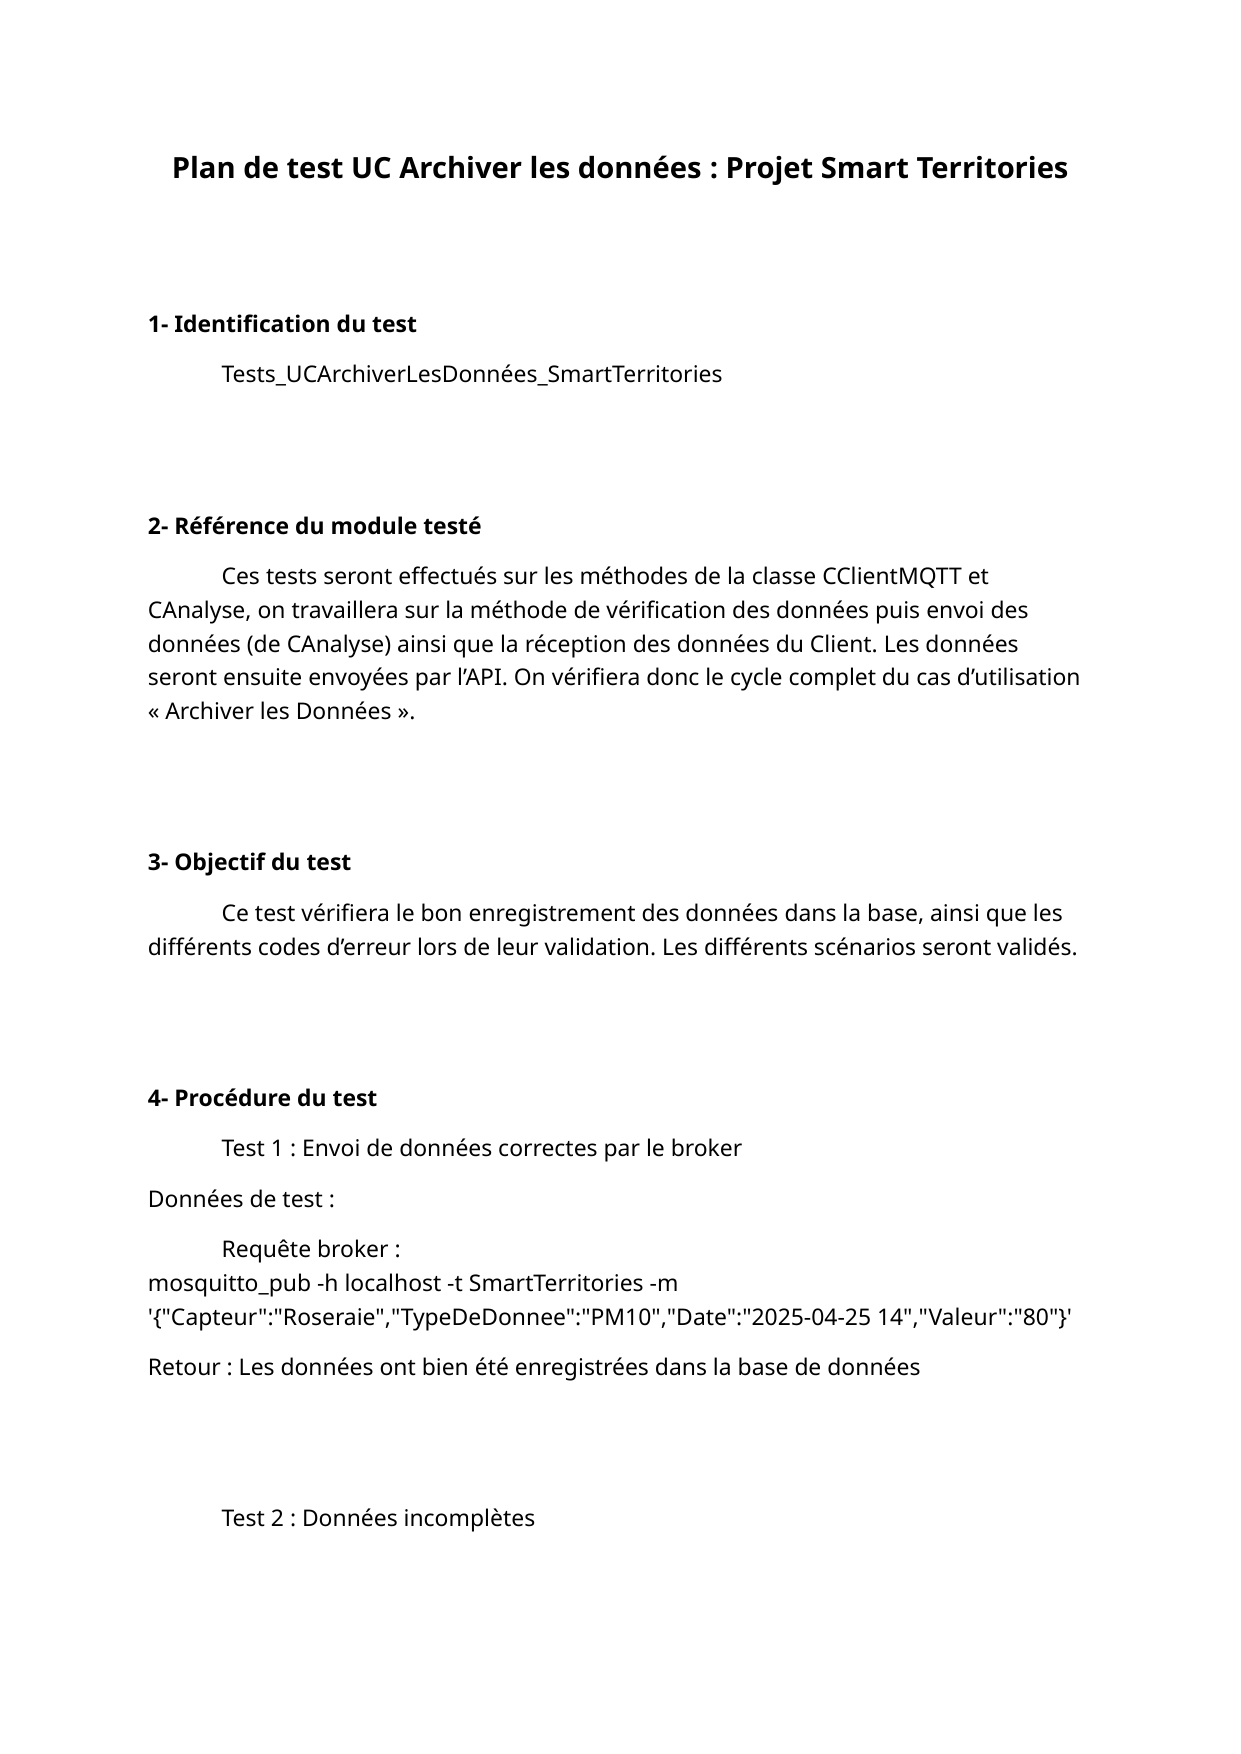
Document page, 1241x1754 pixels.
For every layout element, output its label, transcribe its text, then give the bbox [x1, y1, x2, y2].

text Plan de test UC Archiver les données : Projet Smart Territories [148, 148, 1093, 187]
text 4- Procédure du test [148, 1082, 1093, 1113]
text Données de test : [148, 1182, 1093, 1214]
text Test 2 : Données incomplètes [148, 1502, 1093, 1533]
text Tests_UCArchiverLesDonnées_SmartTerritories [148, 358, 1093, 389]
text Requête broker : mosquitto_pub -h localhost -t SmartTerritories -m '{"Capteur":"Roseraie","TypeDeDonnee":"PM10","Date":"2025-04-25 14","Valeur":"80"}' [148, 1233, 1093, 1332]
text 3- Objectif du test [148, 846, 1093, 877]
text 2- Référence du module testé [148, 509, 1093, 541]
text Ce test vérifiera le bon enregistrement des données dans la base, ainsi que les différents codes d’erreur lors de leur validation. Les différents scénarios seront validés. [148, 897, 1093, 962]
text Retour : Les données ont bien été enregistrées dans la base de données [148, 1351, 1093, 1382]
text 1- Identification du test [148, 308, 1093, 339]
text Test 1 : Envoi de données correctes par le broker [148, 1132, 1093, 1163]
text Ces tests seront effectués sur les méthodes de la classe CClientMQTT et CAnalyse, on travaillera sur la méthode de vérification des données puis envoi des données (de CAnalyse) ainsi que la réception des données du Client. Les données seront ensuite envoyées par l’API. On vérifiera donc le cycle complet du cas d’utilisation « Archiver les Données ». [148, 560, 1093, 726]
